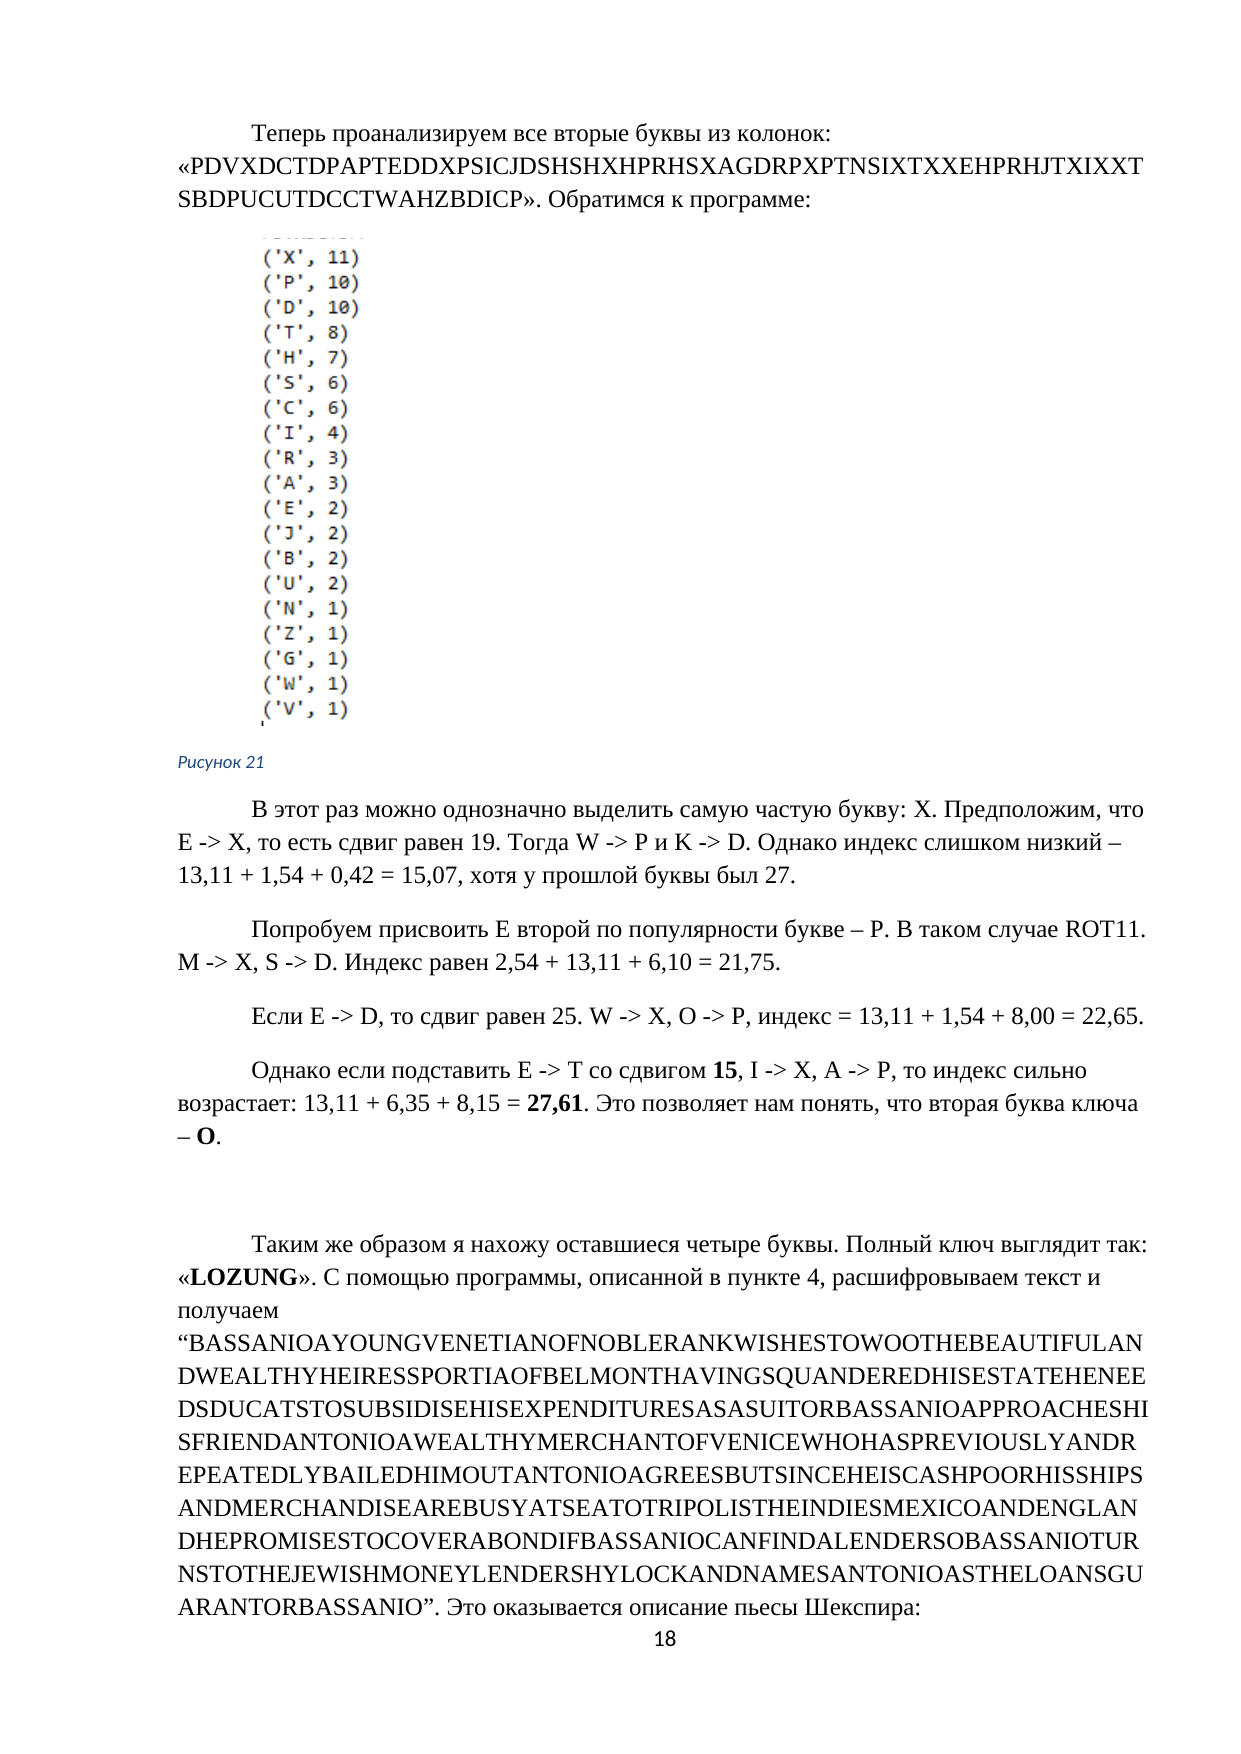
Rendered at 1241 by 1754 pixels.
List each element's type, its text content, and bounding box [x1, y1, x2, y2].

text Таким же образом я нахожу оставшиеся четыре буквы. Полный ключ выглядит так: «LOZUNG». С помощью программы, описанной в пункте 4, расшифровываем текст и получаем “BASSANIOAYOUNGVENETIANOFNOBLERANKWISHESTOWOOTHEBEAUTIFULANDWEALTHYHEIRESSPORTIAOFBELMONTHAVINGSQUANDEREDHISESTATEHENEEDSDUCATSTOSUBSIDISEHISEXPENDITURESASASUITORBASSANIOAPPROACHESHISFRIENDANTONIOAWEALTHYMERCHANTOFVENICEWHOHASPREVIOUSLYANDREPEATEDLYBAILEDHIMOUTANTONIOAGREESBUTSINCEHEISCASHPOORHISSHIPSANDMERCHANDISEAREBUSYATSEATOTRIPOLISTHEINDIESMEXICOANDENGLANDHEPROMISESTOCOVERABONDIFBASSANIOCANFINDALENDERSOBASSANIOTURNSTOTHEJEWISHMONEYLENDERSHYLOCKANDNAMESANTONIOASTHELOANSGUARANTORBASSANIO”. Это оказывается описание пьесы Шекспира: [177, 1229, 1152, 1621]
text В этот раз можно однозначно выделить самую частую букву: X. Предположим, что E -> X, то есть сдвиг равен 19. Тогда W -> P и K -> D. Однако индекс слишком низкий – 13,11 + 1,54 + 0,42 = 15,07, хотя у прошлой буквы был 27. [177, 794, 1152, 889]
picture [251, 238, 364, 726]
text Если E -> D, то сдвиг равен 25. W -> X, O -> P, индекс = 13,11 + 1,54 + 8,00 = 22,65. [177, 1001, 1152, 1030]
text Однако если подставить E -> T со сдвигом 15, I -> X, A -> P, то индекс сильно возрастает: 13,11 + 6,35 + 8,15 = 27,61. Это позволяет нам понять, что вторая буква ключа – O. [177, 1055, 1152, 1150]
text Теперь проанализируем все вторые буквы из колонок: «PDVXDCTDPAPTEDDXPSICJDSHSHXHPRHSXAGDRPXPTNSIXTXXEHPRHJTXIXXTSBDPUCUTDCCTWAHZBDICP». Обратимся к программе: [177, 118, 1152, 213]
text Попробуем присвоить E второй по популярности букве – P. В таком случае ROT11. M -> X, S -> D. Индекс равен 2,54 + 13,11 + 6,10 = 21,75. [177, 914, 1152, 976]
